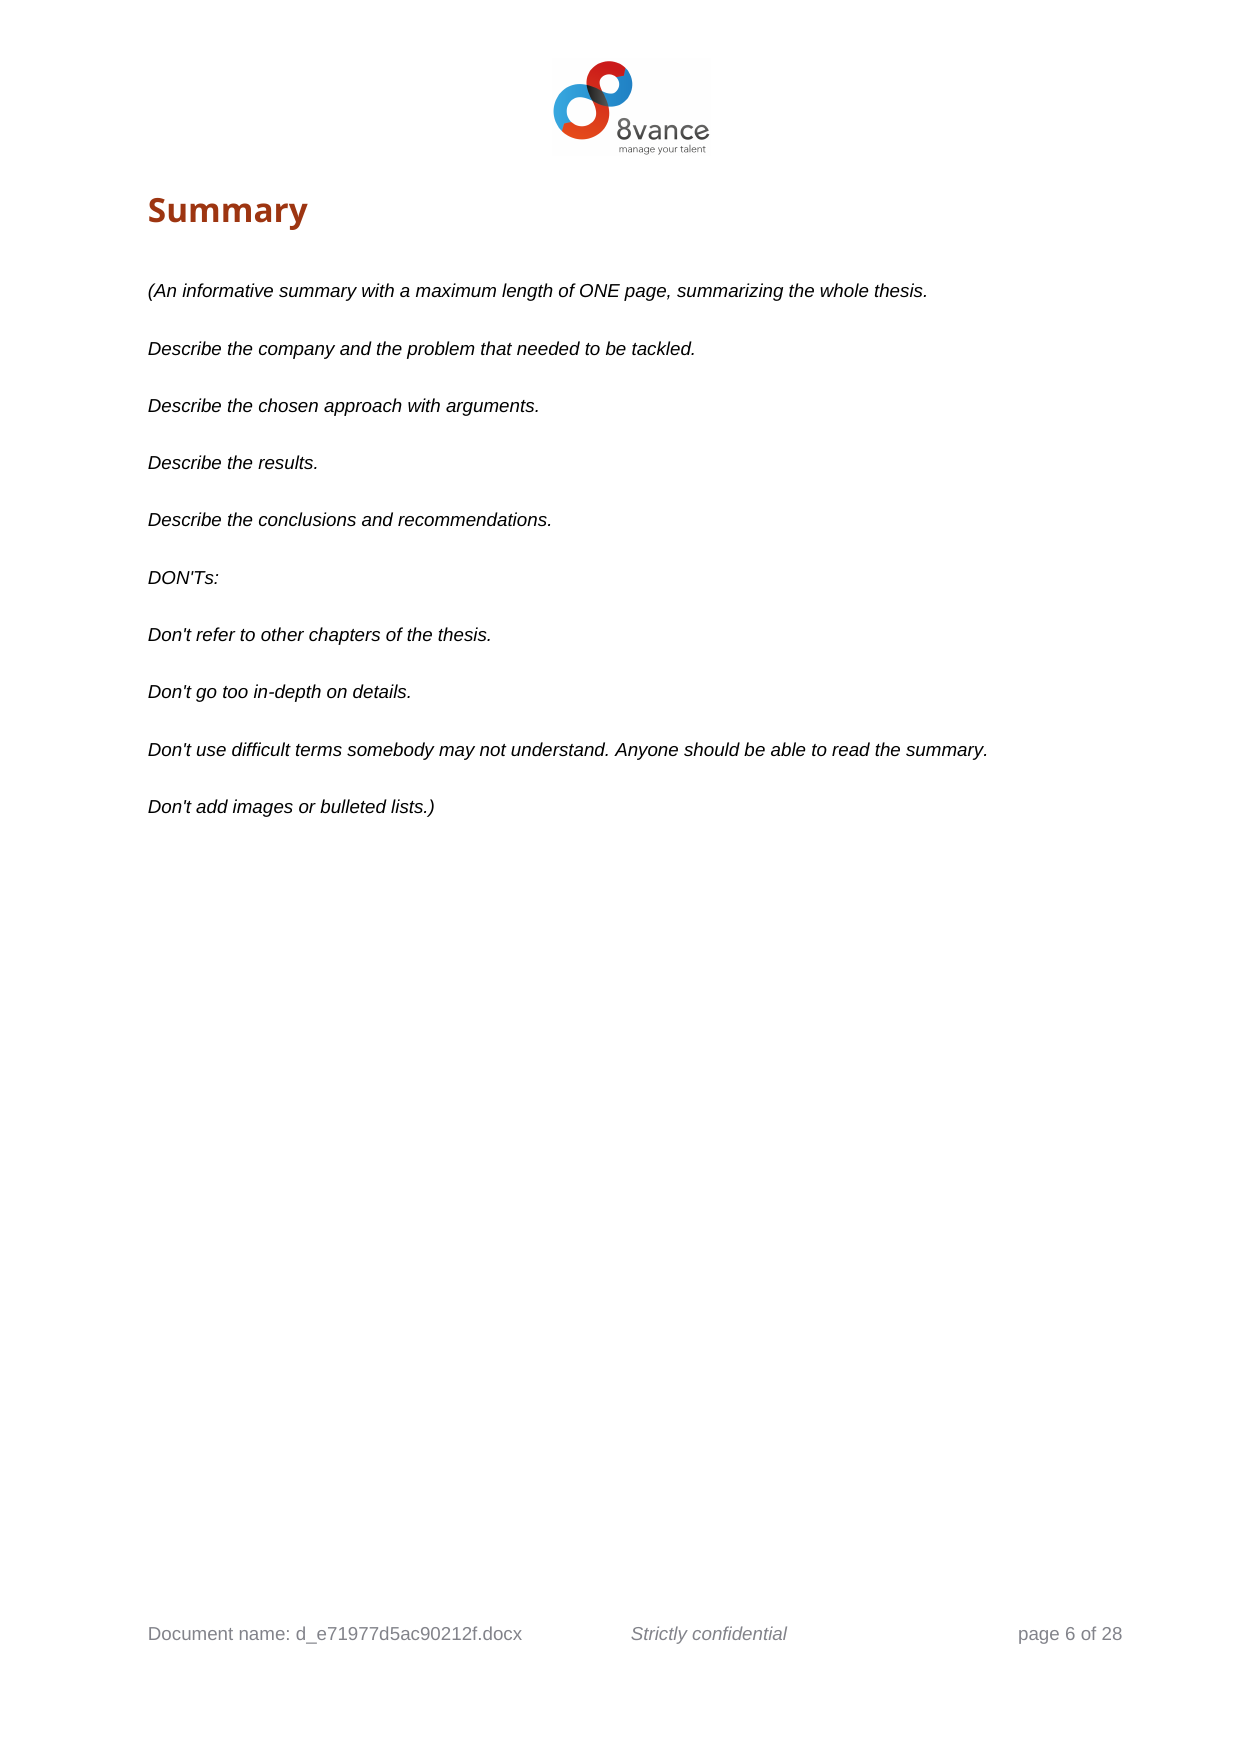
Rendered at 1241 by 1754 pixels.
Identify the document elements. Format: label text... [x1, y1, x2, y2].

text DON'Ts: [148, 566, 1117, 588]
text Don't refer to other chapters of the thesis. [148, 624, 1117, 645]
text Don't go too in-depth on details. [148, 681, 1117, 703]
text Describe the chosen approach with arguments. [148, 394, 1117, 416]
text Don't add images or bulleted lists.) [148, 796, 1117, 817]
picture [551, 58, 712, 156]
text Describe the company and the problem that needed to be tackled. [148, 337, 1117, 359]
subtitle Summary [148, 187, 1117, 232]
text (An informative summary with a maximum length of ONE page, summarizing the whole thesis. [148, 280, 1117, 302]
text Don't use difficult terms somebody may not understand. Anyone should be able to read the summary. [148, 738, 1117, 760]
text Describe the conclusions and recommendations. [148, 509, 1117, 531]
text Describe the results. [148, 452, 1117, 473]
